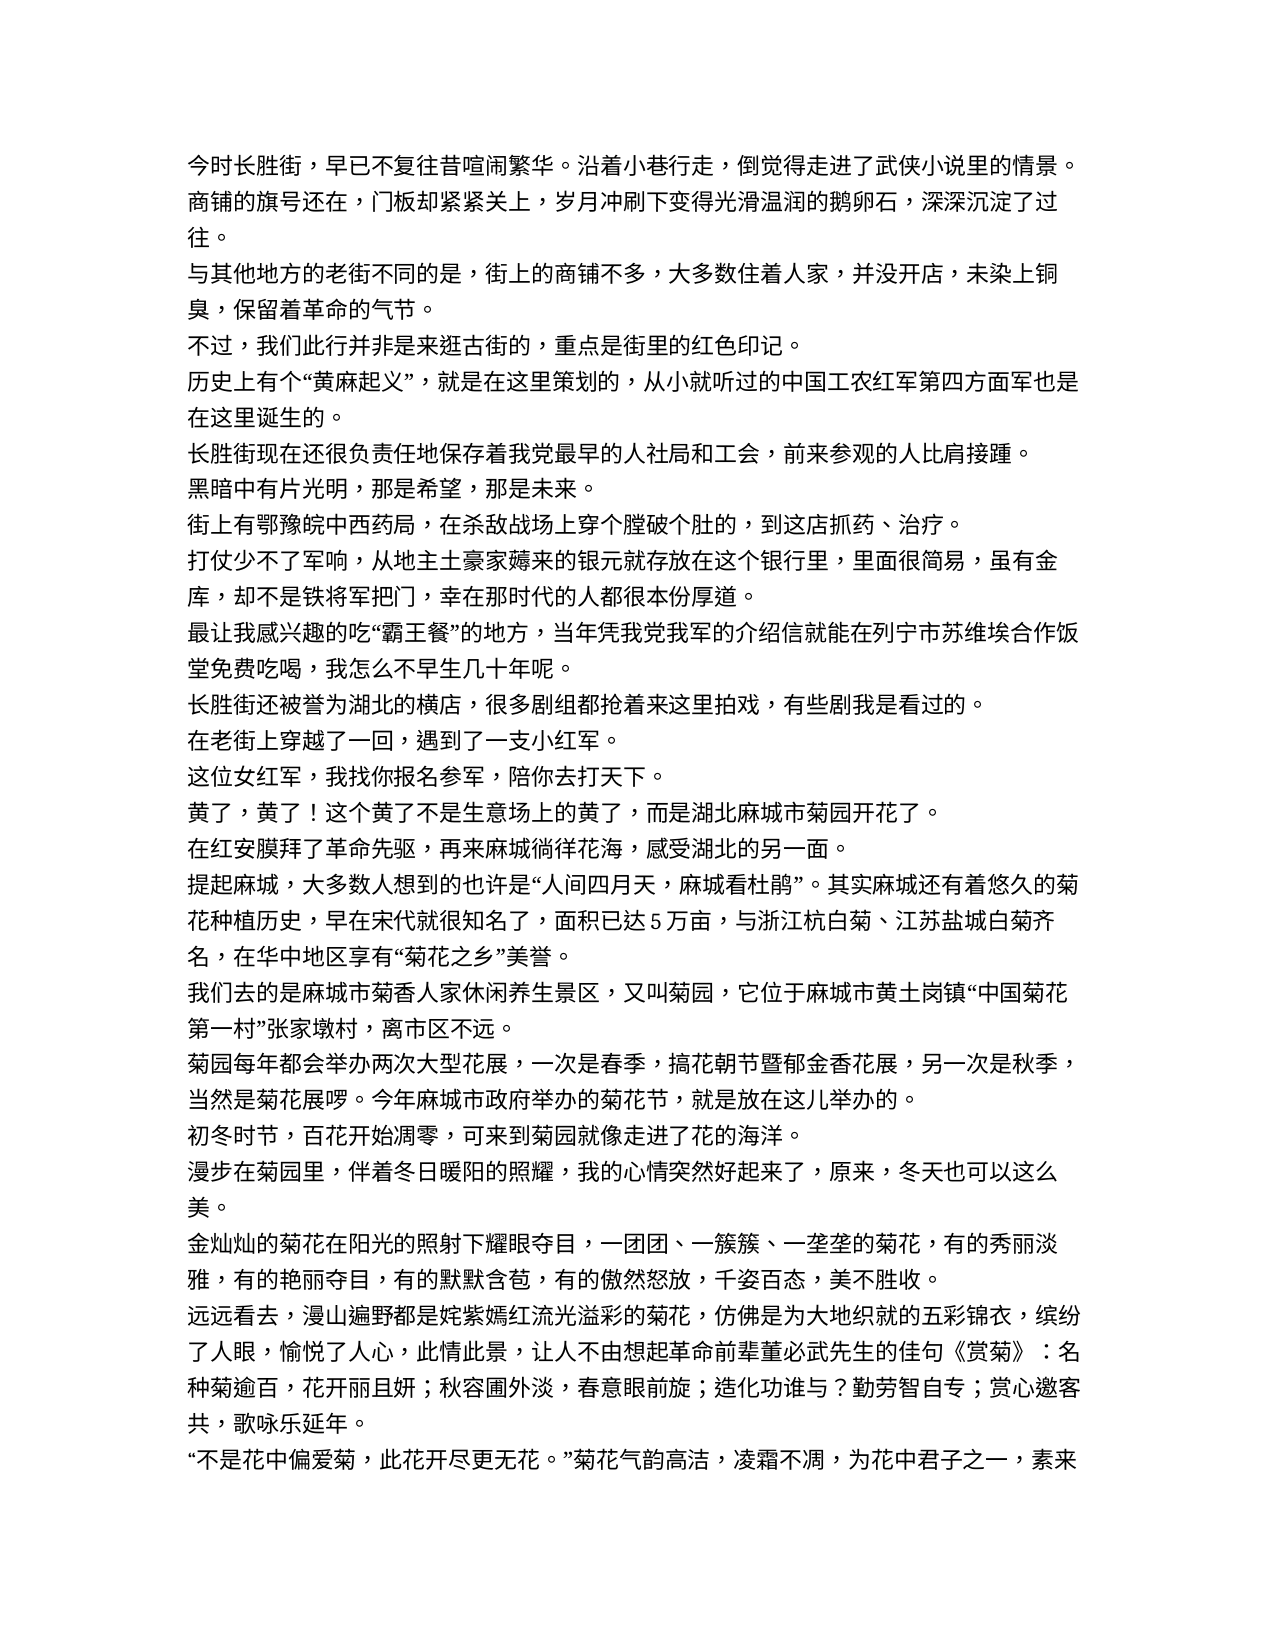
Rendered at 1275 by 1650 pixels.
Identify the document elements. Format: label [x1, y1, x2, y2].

text [187, 150, 1087, 1475]
